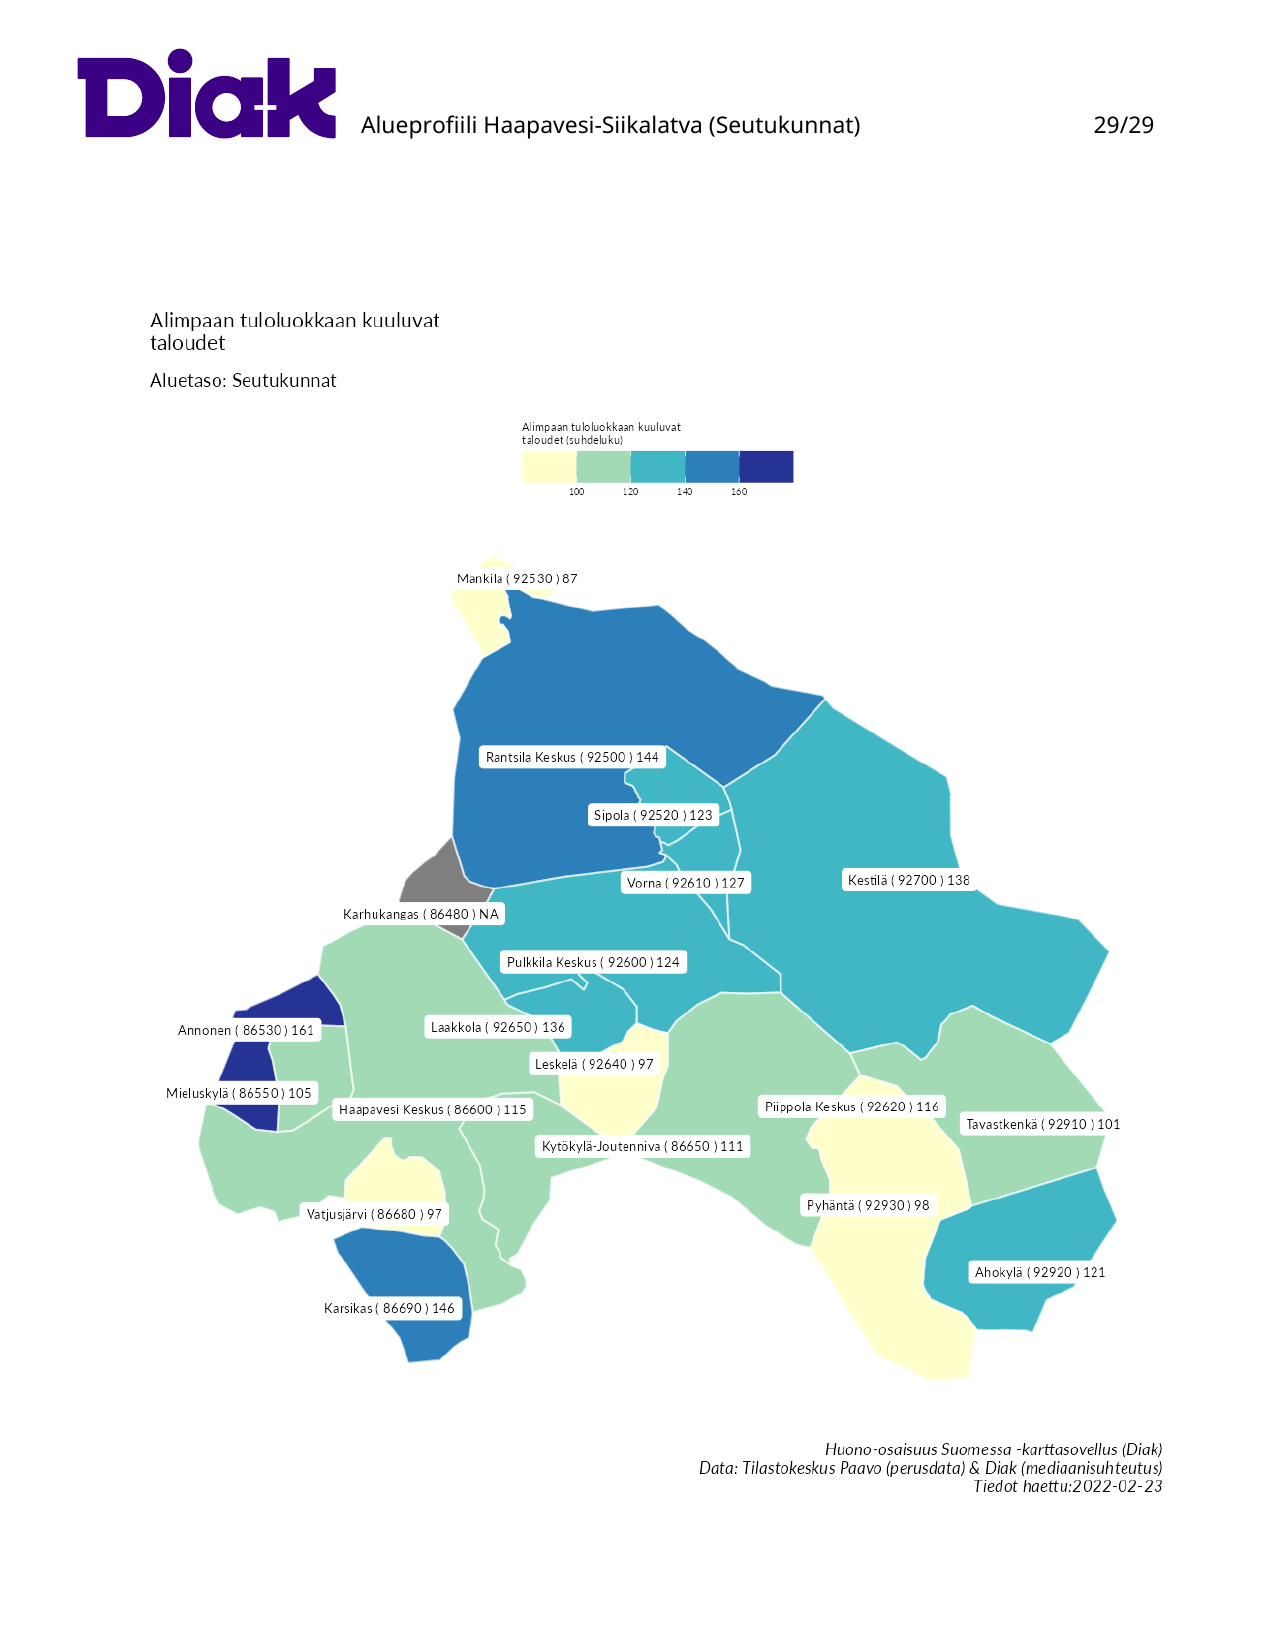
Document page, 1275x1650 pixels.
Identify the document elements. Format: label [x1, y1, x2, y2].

picture [93, 172, 1219, 1576]
